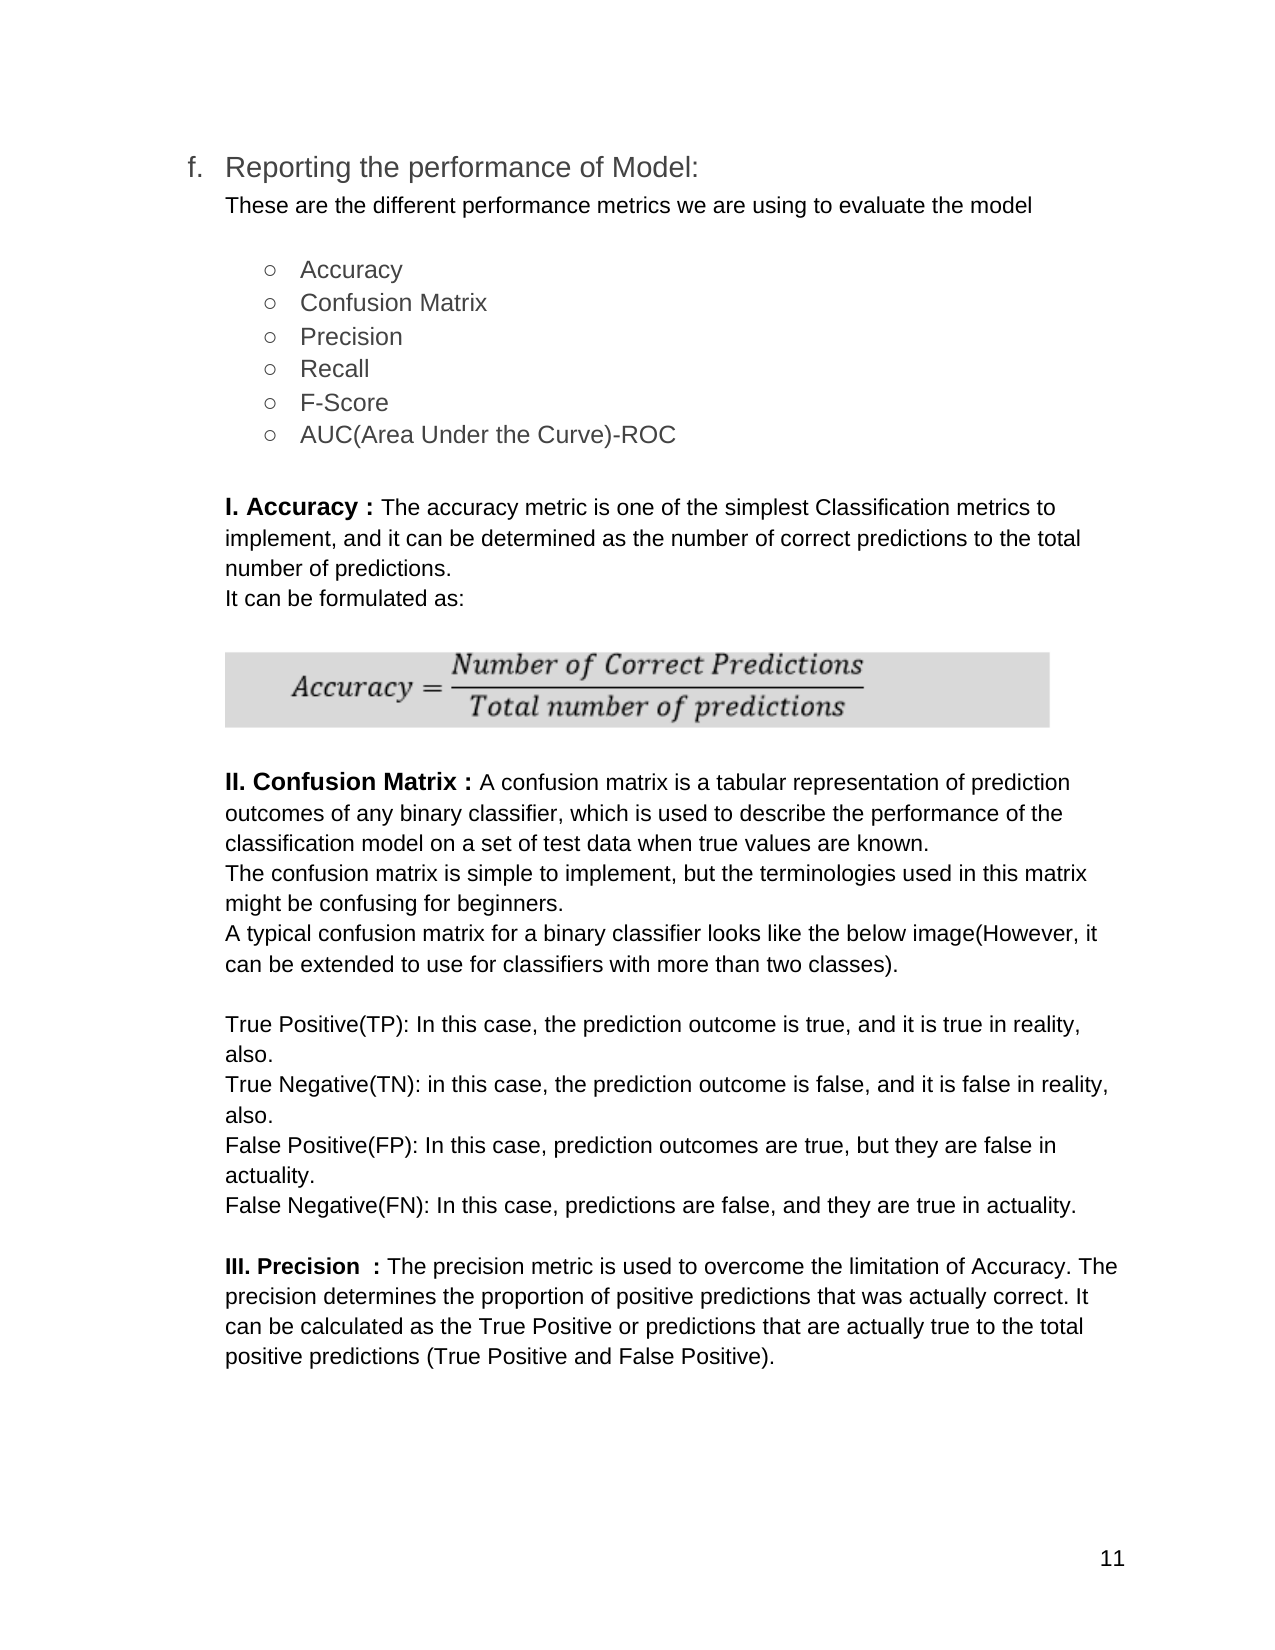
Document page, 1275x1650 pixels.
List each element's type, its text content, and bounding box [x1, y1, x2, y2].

subtitle Accuracy [262, 255, 1125, 284]
text False Positive(FP): In this case, prediction outcomes are true, but they are false in actuality. [225, 1132, 1125, 1188]
text III. Precision : The precision metric is used to overcome the limitation of Accuracy. The precision determines the proportion of positive predictions that was actually correct. It can be calculated as the True Positive or predictions that are actually true to the total positive predictions (True Positive and False Positive). [225, 1253, 1125, 1369]
text It can be formulated as: [225, 585, 1125, 611]
picture [225, 640, 1061, 742]
subtitle F-Score [262, 387, 1125, 416]
text A typical confusion matrix for a binary classifier looks like the below image(However, it can be extended to use for classifiers with more than two classes). [225, 920, 1125, 977]
text These are the different performance metrics we are using to evaluate the model [150, 192, 1125, 218]
text I. Accuracy : The accuracy metric is one of the simplest Classification metrics to implement, and it can be determined as the number of correct predictions to the total number of predictions. [225, 492, 1125, 581]
text False Negative(FN): In this case, predictions are false, and they are true in actuality. [225, 1192, 1125, 1218]
text True Positive(TP): In this case, the prediction outcome is true, and it is true in reality, also. [225, 1011, 1125, 1067]
subtitle AUC(Area Under the Curve)-ROC [262, 421, 1125, 449]
subtitle Confusion Matrix [262, 288, 1125, 317]
text The confusion matrix is simple to implement, but the terminologies used in this matrix might be confusing for beginners. [225, 860, 1125, 916]
subtitle Recall [262, 354, 1125, 383]
text True Negative(TN): in this case, the prediction outcome is false, and it is false in reality, also. [225, 1071, 1125, 1128]
text II. Confusion Matrix : A confusion matrix is a tabular representation of prediction outcomes of any binary classifier, which is used to describe the performance of the classification model on a set of test data when true values are known. [225, 767, 1125, 856]
subtitle Precision [262, 321, 1125, 350]
subtitle Reporting the performance of Model: [187, 150, 1125, 183]
